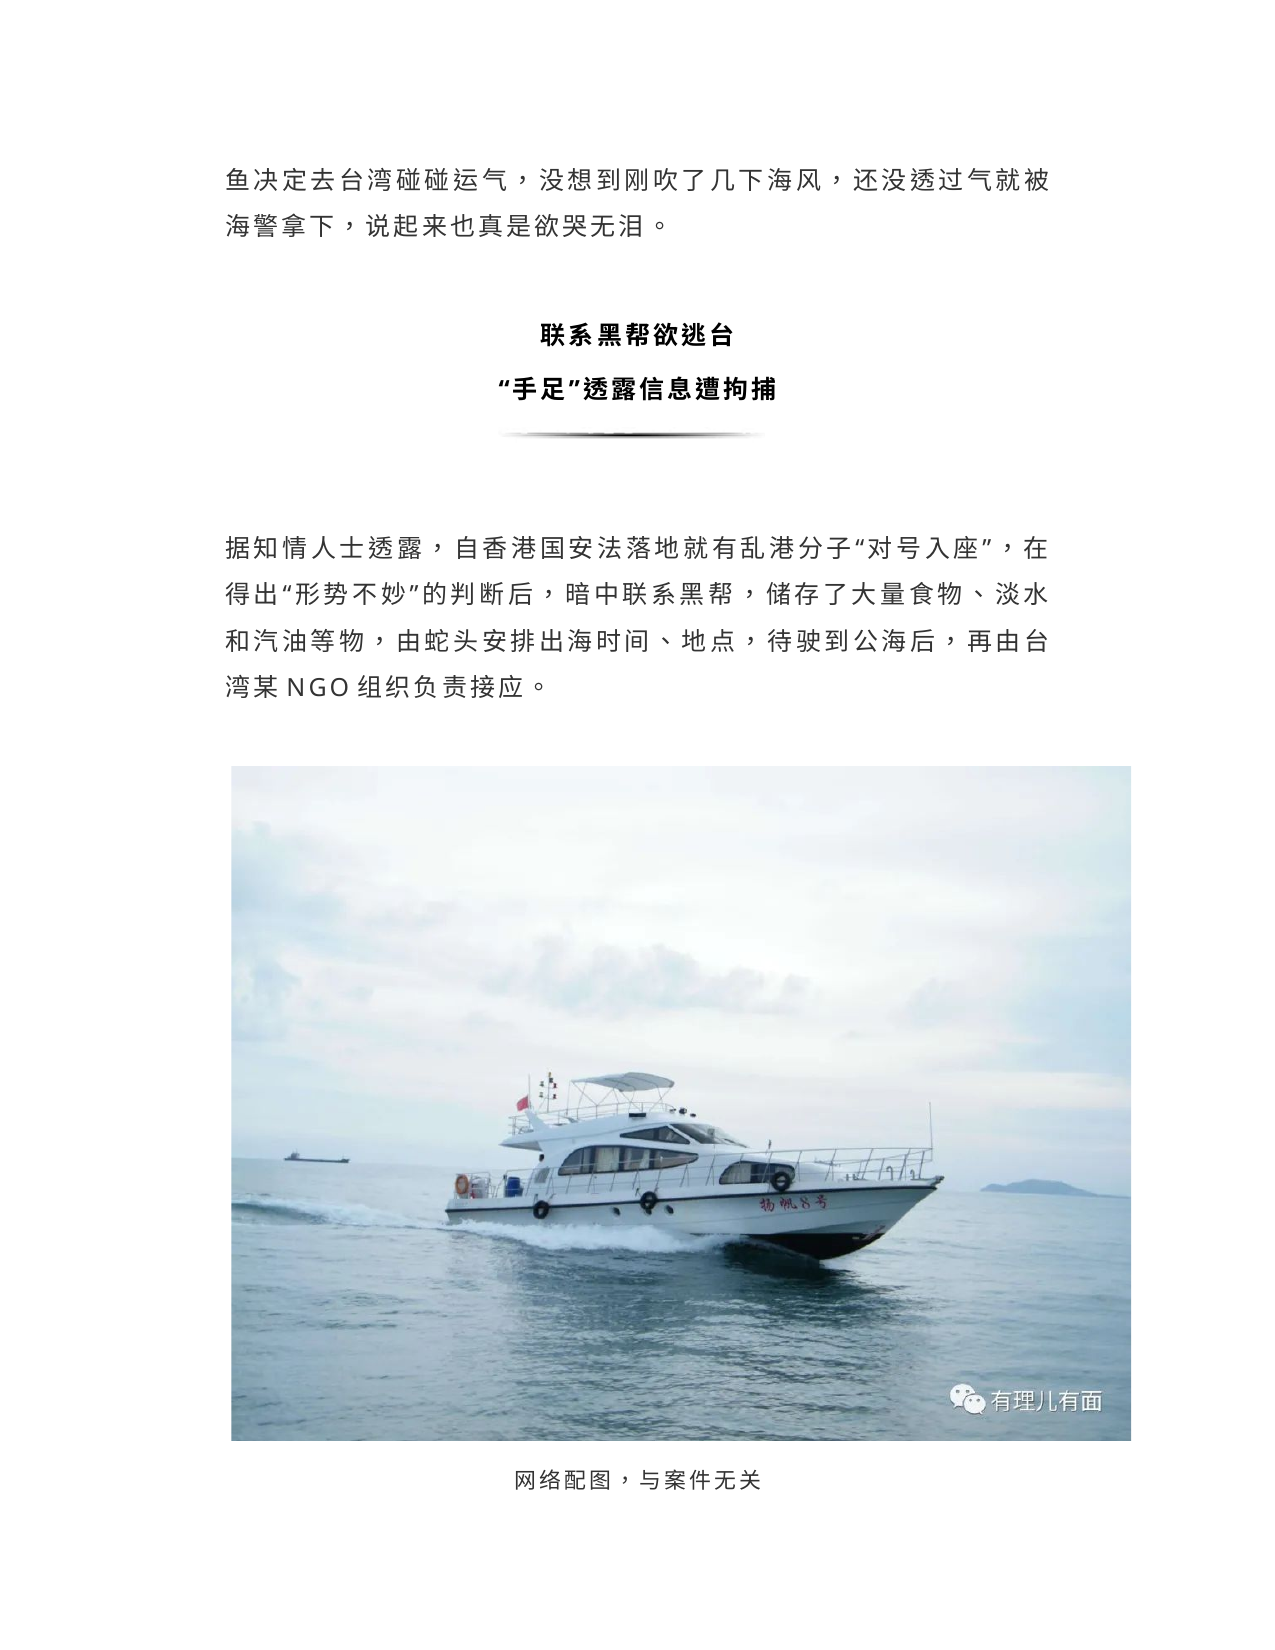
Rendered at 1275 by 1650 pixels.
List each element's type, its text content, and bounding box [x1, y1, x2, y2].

picture [231, 766, 1132, 1441]
text 据知情人士透露，自香港国安法落地就有乱港分子“对号入座”，在得出“形势不妙”的判断后，暗中联系黑帮，储存了大量食物、淡水和汽油等物，由蛇头安排出海时间、地点，待驶到公海后，再由台湾某NGO组织负责接应。 [225, 518, 1050, 704]
text 网络配图，与案件无关 [225, 1449, 1050, 1495]
text 联系黑帮欲逃台 [225, 305, 1050, 351]
picture [496, 427, 779, 443]
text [225, 150, 1050, 243]
text “手足”透露信息遭拘捕 [225, 359, 1050, 406]
